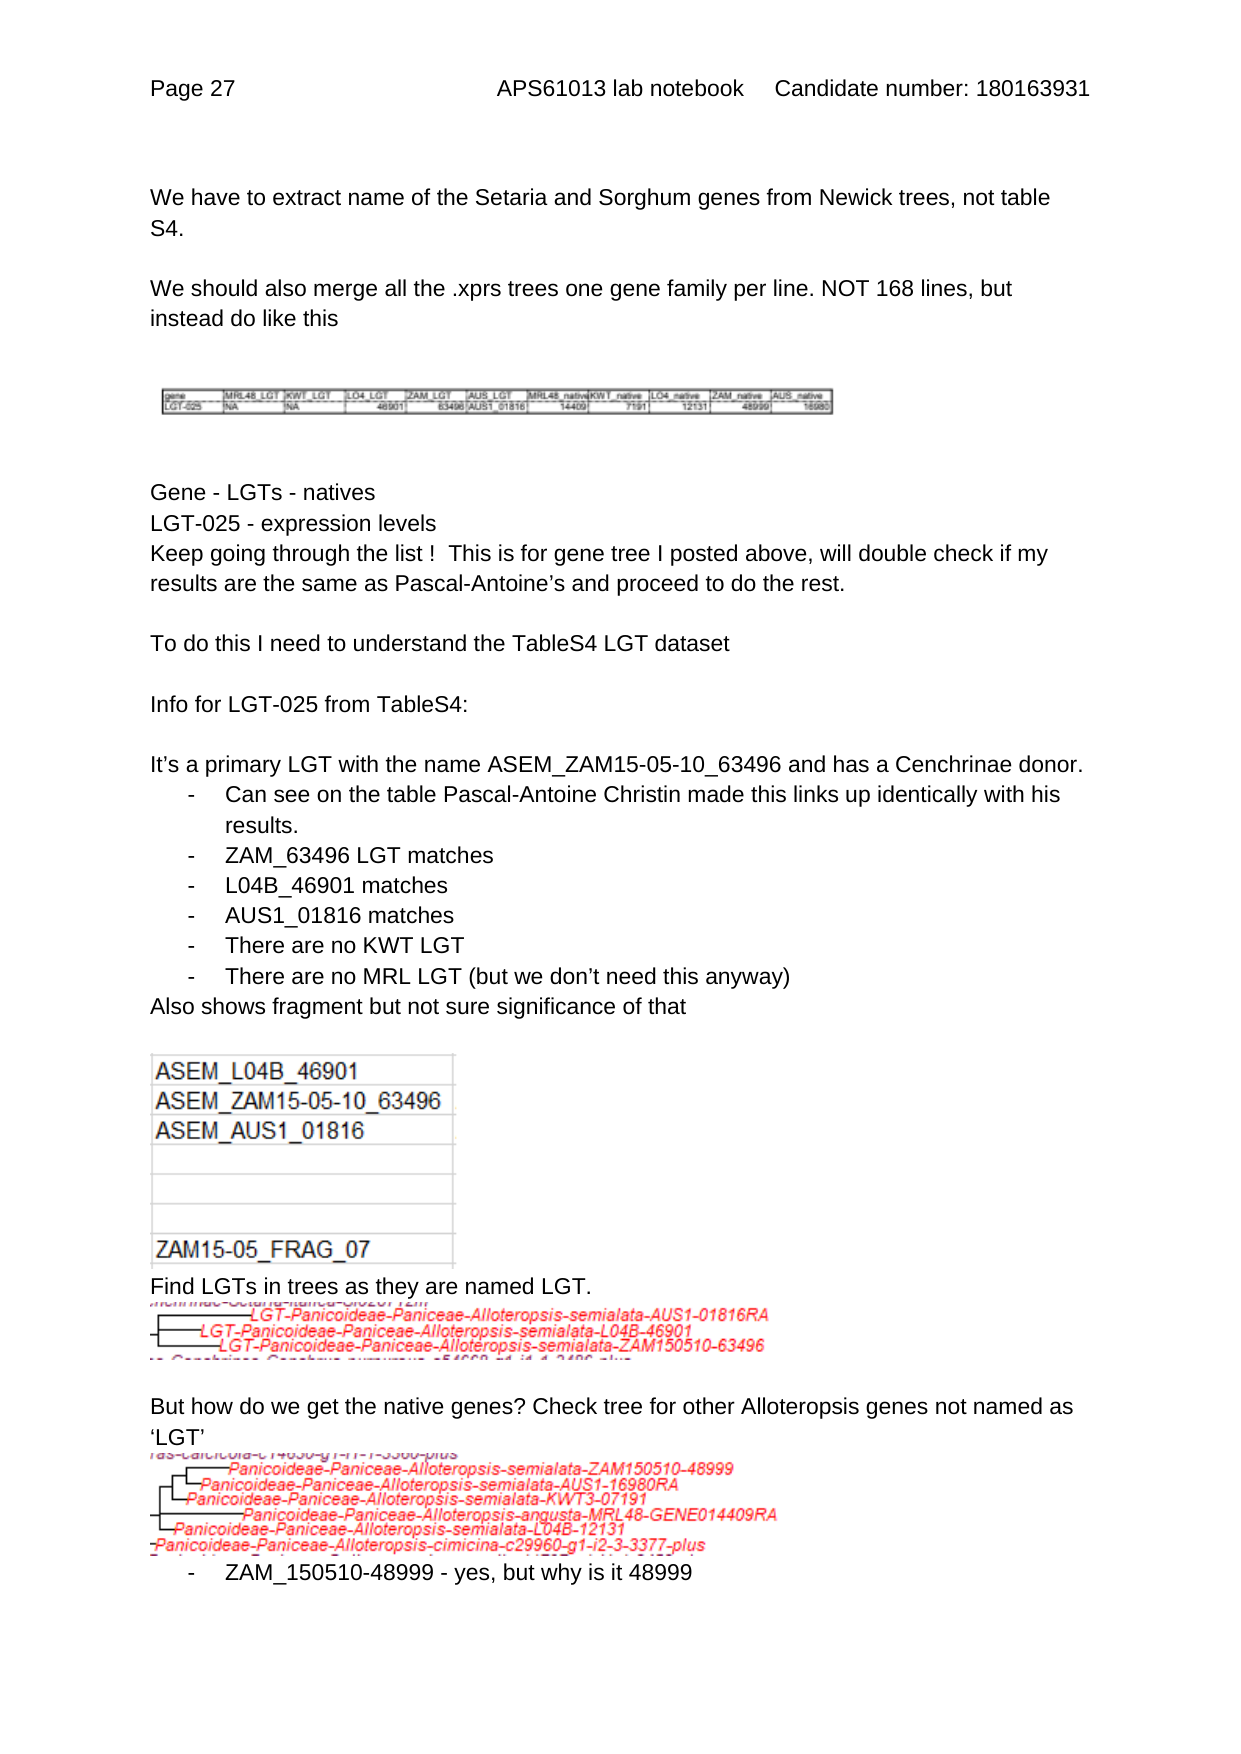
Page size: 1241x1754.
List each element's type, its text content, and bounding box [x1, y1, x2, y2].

text We have to extract name of the Setaria and Sorghum genes from Newick trees, not table S4. [150, 184, 1090, 241]
list ZAM_63496 LGT matches [187, 842, 1090, 868]
text Gene - LGTs - natives [150, 479, 1090, 506]
text We should also merge all the .xprs trees one gene family per line. NOT 168 lines, but instead do like this [150, 275, 1090, 331]
text Keep going through the list ! This is for gene tree I posted above, will double check if my results are the same as Pascal-Antoine’s and proceed to do the rest. [150, 540, 1090, 596]
text To do this I need to understand the TableS4 LGT dataset [150, 630, 1090, 657]
text LGT-025 - expression levels [150, 509, 1090, 536]
list AUS1_01816 matches [187, 902, 1090, 928]
text Find LGTs in trees as they are named LGT. [150, 1273, 1090, 1299]
picture [150, 1053, 457, 1269]
text Info for LGT-025 from TableS4: [150, 691, 1090, 717]
list There are no MRL LGT (but we don’t need this anyway) [187, 963, 1090, 989]
text It’s a primary LGT with the name ASEM_ZAM15-05-10_63496 and has a Cenchrinae donor. [150, 751, 1090, 777]
list Can see on the table Pascal-Antoine Christin made this links up identically with his results. [187, 781, 1090, 838]
text But how do we get the native genes? Check tree for other Alloteropsis genes not named as ‘LGT’ [150, 1393, 1090, 1450]
list L04B_46901 matches [187, 872, 1090, 898]
list There are no KWT LGT [187, 932, 1090, 959]
picture [150, 1453, 804, 1556]
text Also shows fragment but not sure significance of that [150, 993, 1090, 1019]
picture [150, 1302, 819, 1360]
picture [150, 365, 851, 446]
list ZAM_150510-48999 - yes, but why is it 48999 [187, 1559, 1090, 1585]
